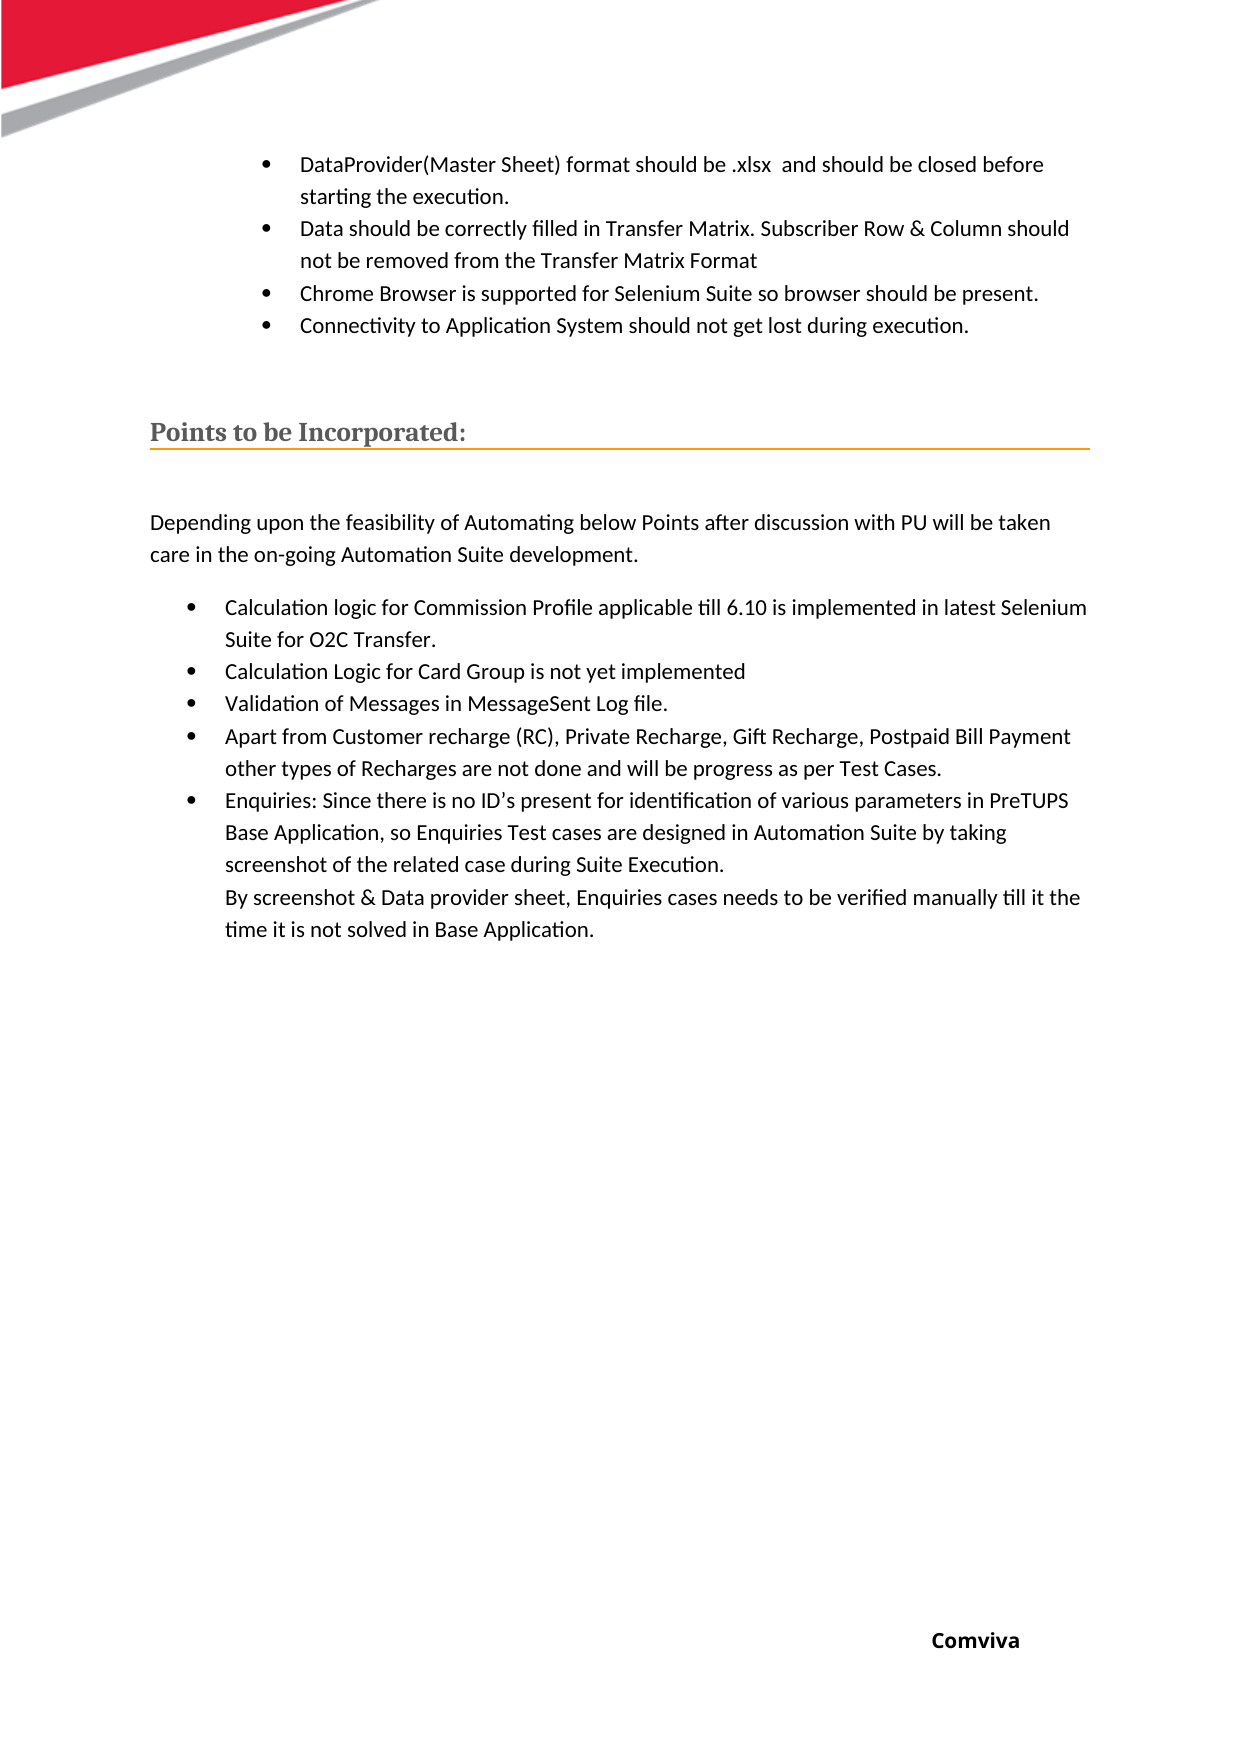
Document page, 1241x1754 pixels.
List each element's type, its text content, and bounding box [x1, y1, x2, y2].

list Apart from Customer recharge (RC), Private Recharge, Gift Recharge, Postpaid Bill Payment other types of Recharges are not done and will be progress as per Test Cases. [187, 722, 1090, 782]
text Depending upon the feasibility of Automating below Points after discussion with PU will be taken care in the on-going Automation Suite development. [150, 508, 1090, 568]
list Connectivity to Application System should not get lost during execution. [262, 311, 1090, 339]
list Calculation logic for Commission Profile applicable till 6.10 is implemented in latest Selenium Suite for O2C Transfer. [187, 593, 1090, 653]
list Enquiries: Since there is no ID’s present for identification of various parameters in PreTUPS Base Application, so Enquiries Test cases are designed in Automation Suite by taking screenshot of the related case during Suite Execution. [187, 786, 1090, 878]
list By screenshot & Data provider sheet, Enquiries cases needs to be verified manually till it the time it is not solved in Base Application. [225, 883, 1090, 943]
list Validation of Messages in MessageSent Log file. [187, 689, 1090, 718]
picture [0, 0, 387, 147]
list Data should be correctly filled in Transfer Matrix. Subscriber Row & Column should not be removed from the Transfer Matrix Format [262, 214, 1090, 274]
list Chrome Browser is supported for Selenium Suite so browser should be present. [262, 279, 1090, 307]
subtitle Points to be Incorporated: [150, 417, 1090, 448]
list Calculation Logic for Card Group is not yet implemented [187, 657, 1090, 685]
list DataProvider(Master Sheet) format should be .xlsx and should be closed before starting the execution. [262, 150, 1090, 210]
